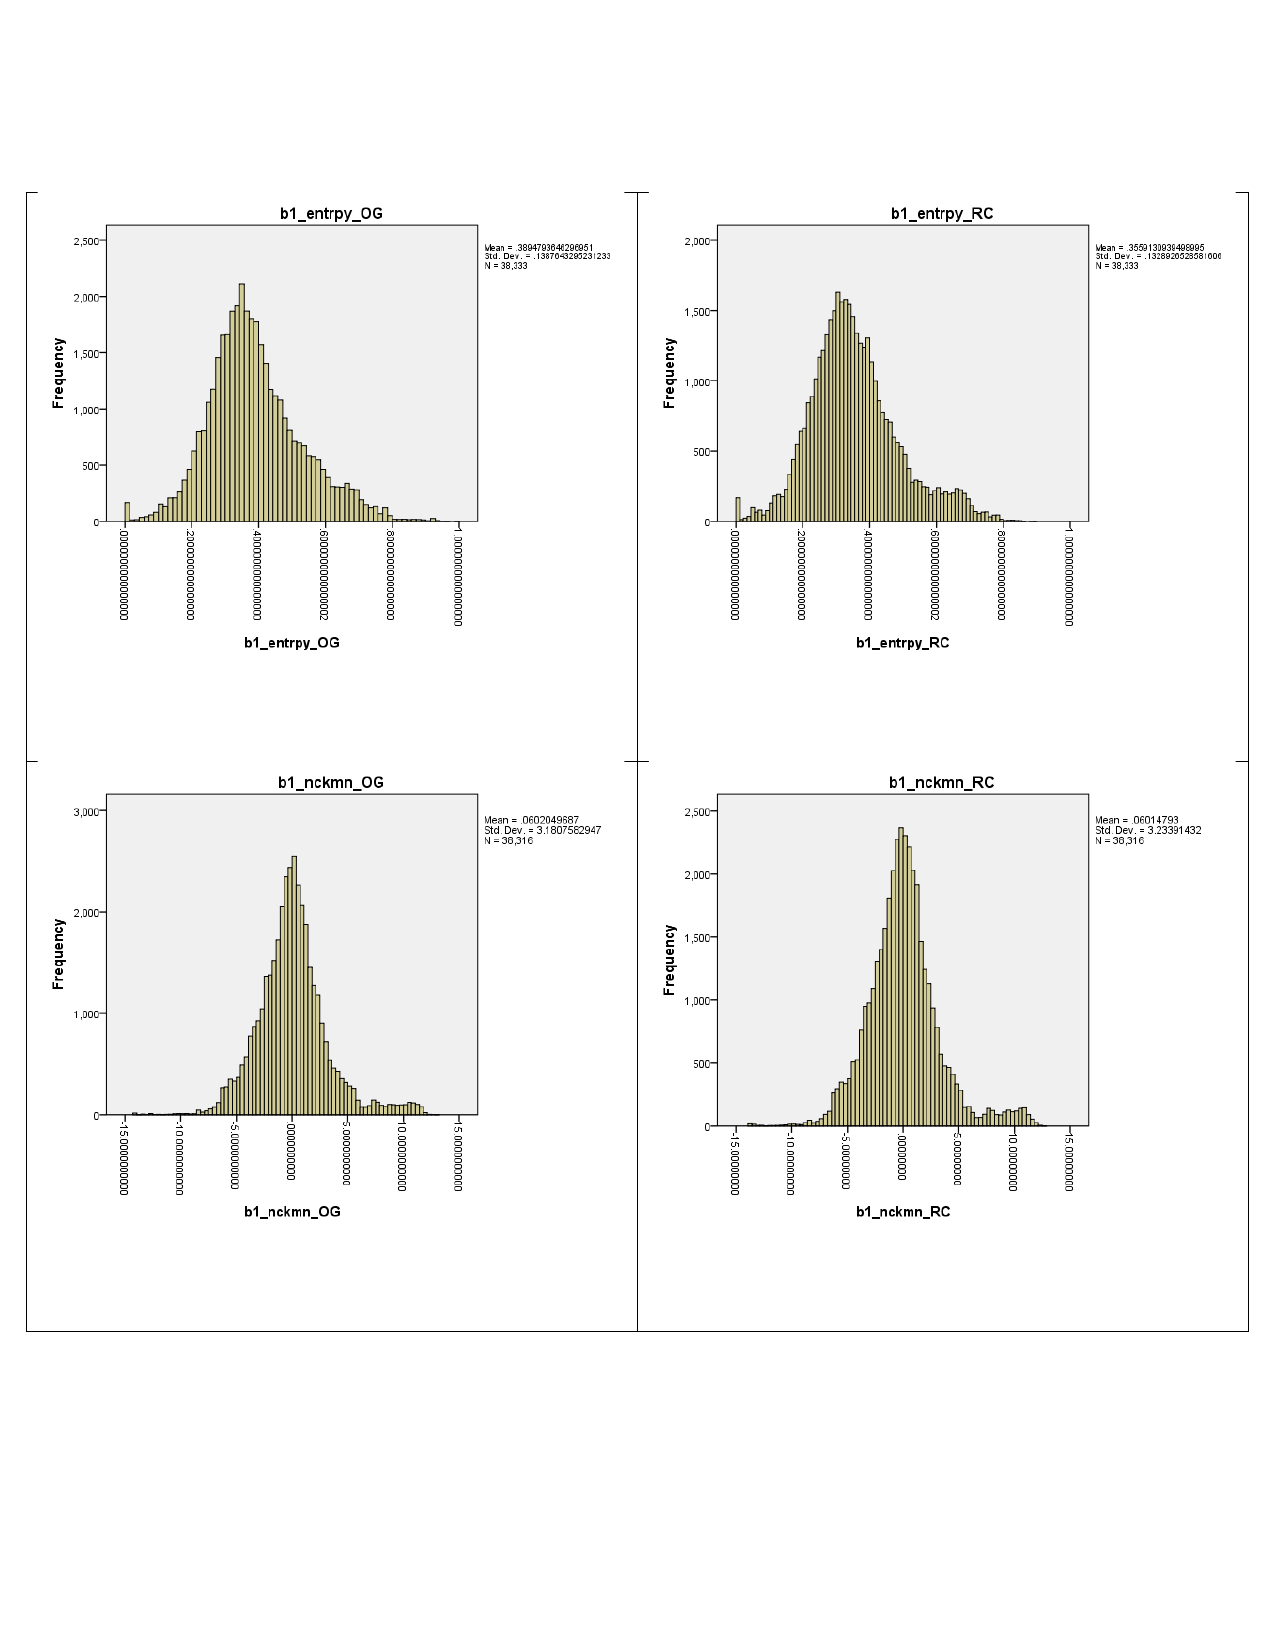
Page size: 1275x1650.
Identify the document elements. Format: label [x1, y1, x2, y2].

table_header [638, 193, 1248, 761]
picture [37, 192, 625, 663]
picture [37, 761, 625, 1232]
table_cell [27, 762, 637, 1331]
picture [648, 761, 1236, 1232]
table_cell [638, 762, 1248, 1331]
table_header [27, 193, 637, 761]
picture [648, 192, 1236, 663]
